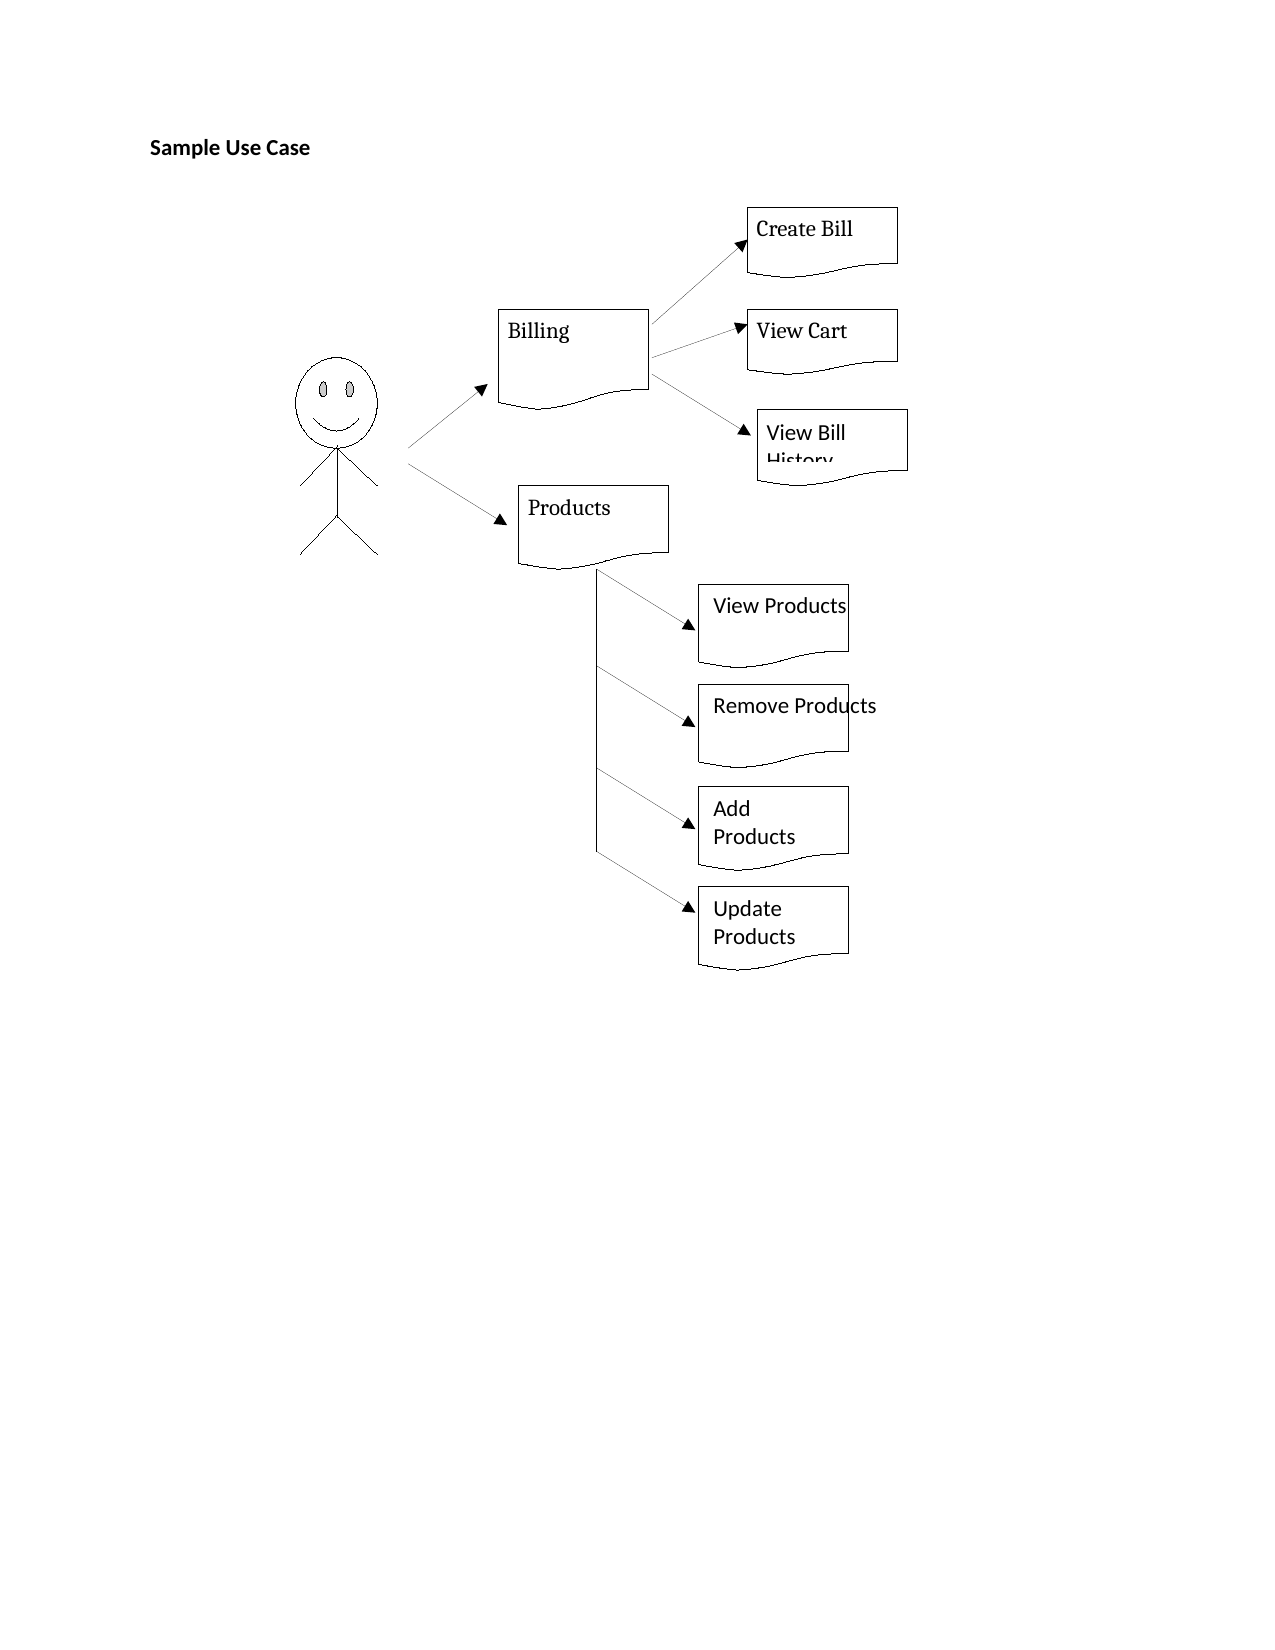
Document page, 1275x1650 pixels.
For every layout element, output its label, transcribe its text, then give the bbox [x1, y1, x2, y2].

text Sample Use Case [150, 133, 1125, 161]
